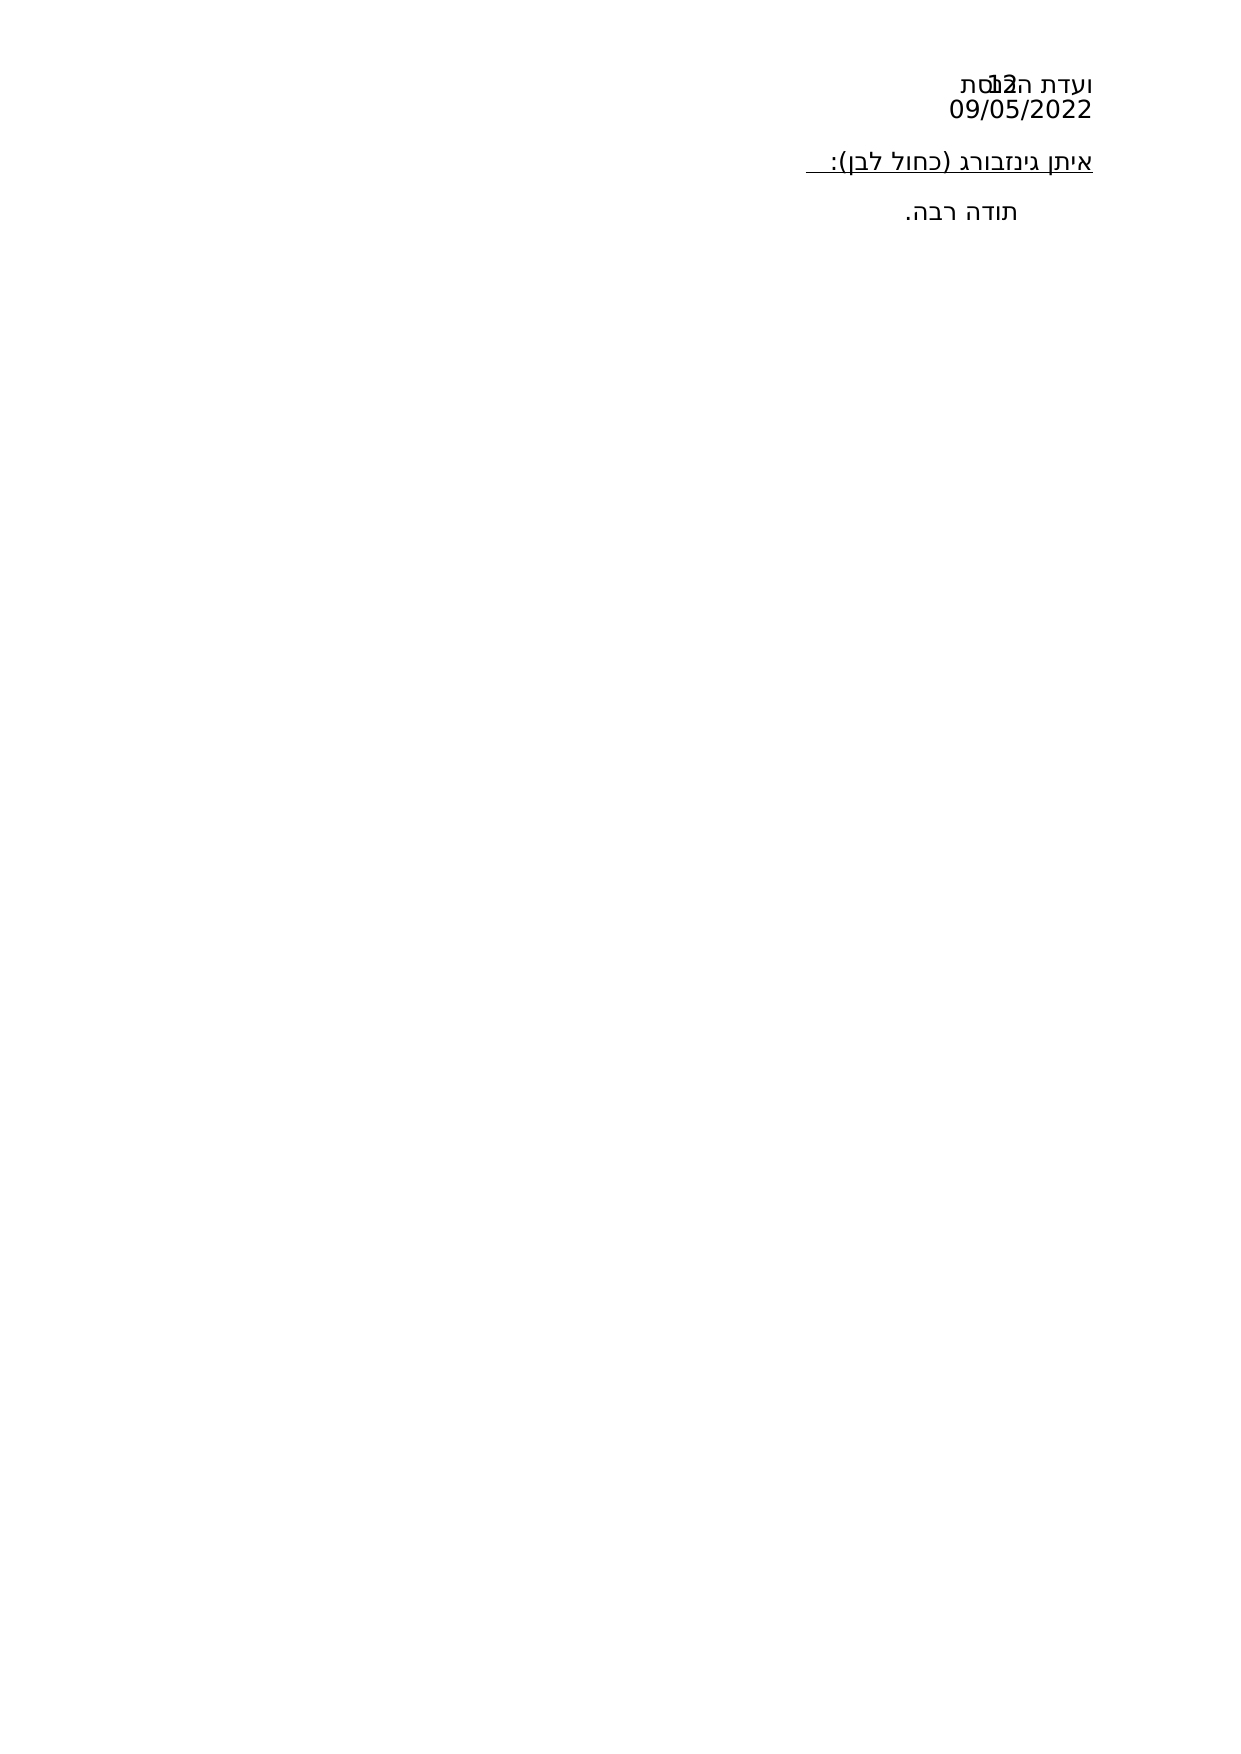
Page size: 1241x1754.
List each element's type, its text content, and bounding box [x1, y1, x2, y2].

text תודה רבה. [147, 200, 1093, 225]
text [147, 150, 1093, 175]
